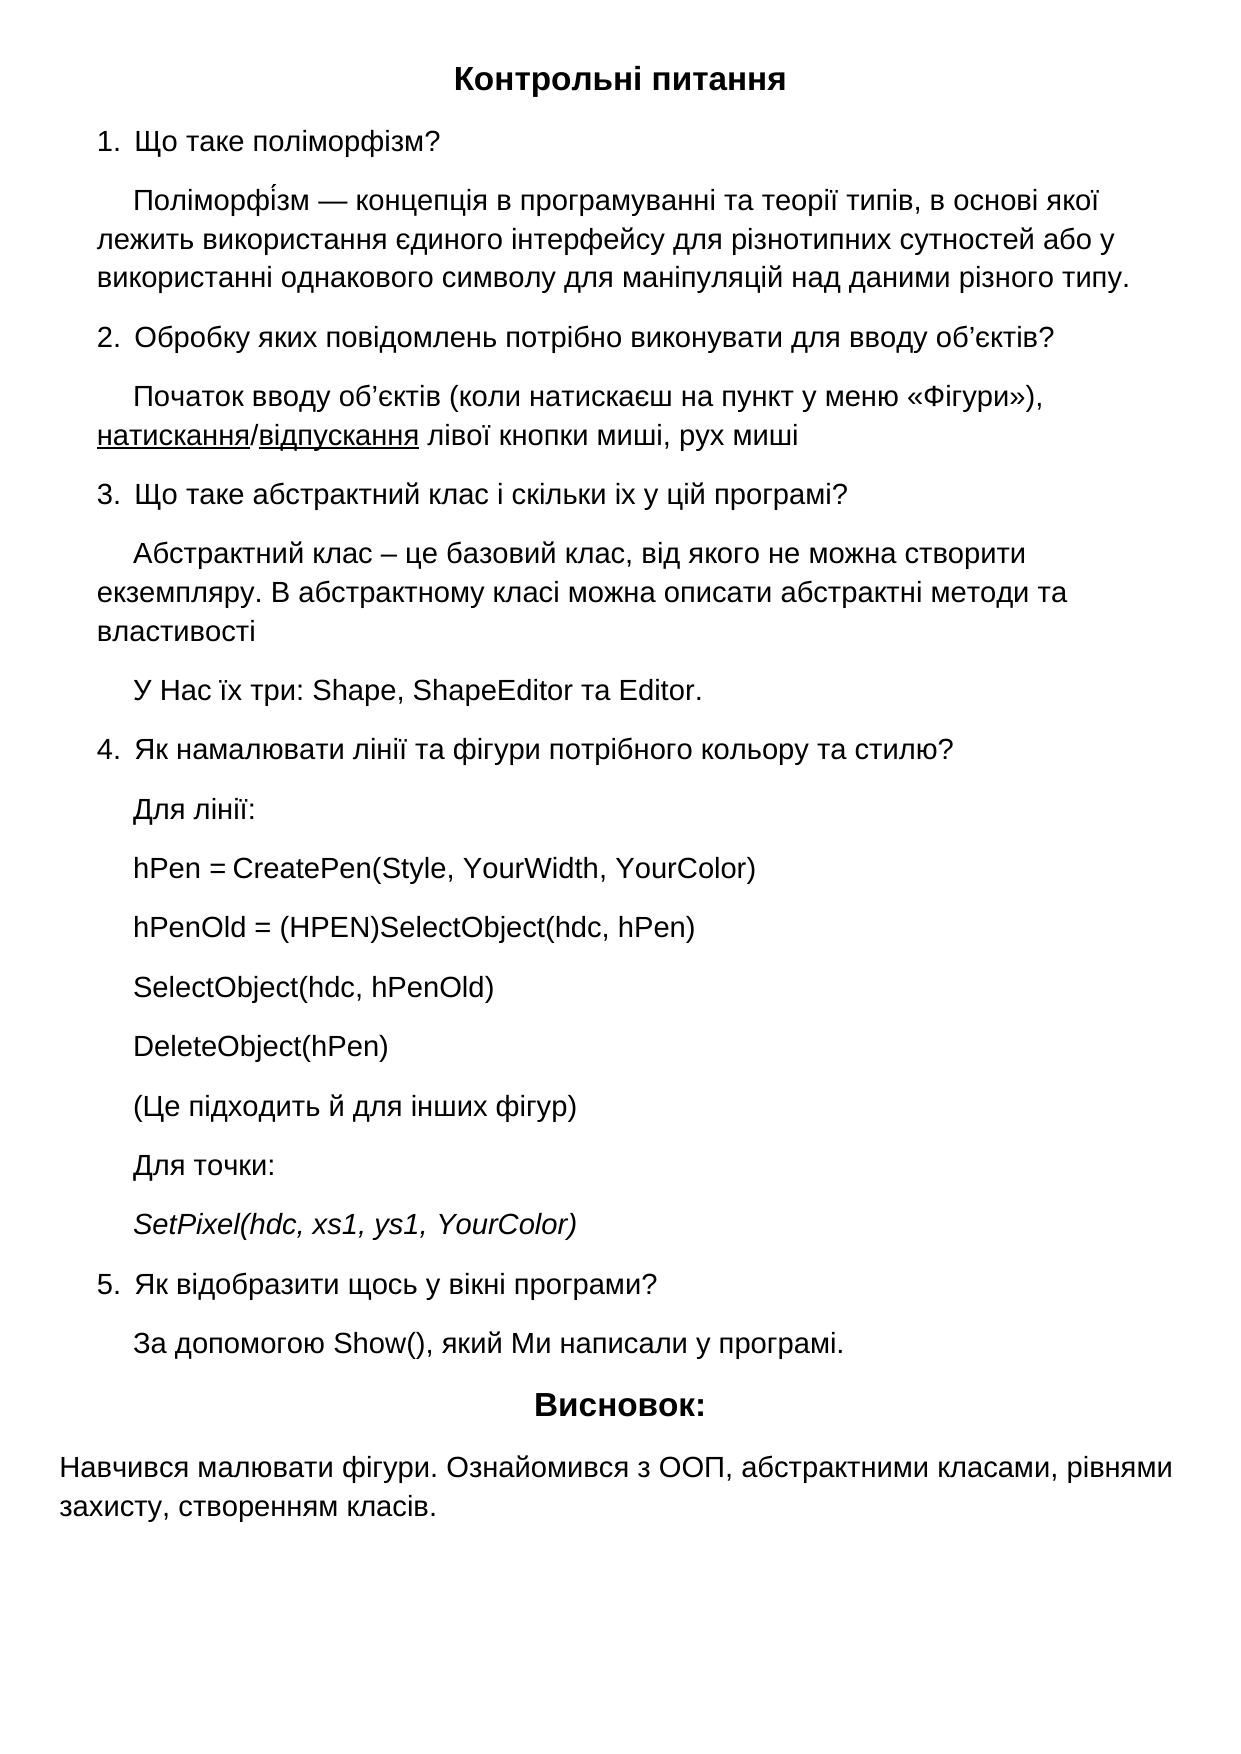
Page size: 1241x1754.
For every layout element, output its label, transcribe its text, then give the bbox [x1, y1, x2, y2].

text Абстрактний клас – це базовий клас, від якого не можна створити екземпляру. В абстрактному класі можна описати абстрактні методи та властивості [97, 537, 1181, 647]
text SelectObject(hdc, hPenOld) [97, 970, 1181, 1003]
text Початок вводу об’єктів (коли натискаєш на пункт у меню «Фігури»), натискання/відпускання лівої кнопки миші, рух миші [97, 379, 1181, 451]
list Що таке поліморфізм? [97, 124, 1181, 158]
list Як відобразити щось у вікні програми? [97, 1267, 1181, 1300]
text У Нас їх три: Shape, ShapeEditor та Editor. [97, 673, 1181, 707]
text DeleteObject(hPen) [97, 1029, 1181, 1063]
text SetPixel(hdc, xs1, ys1, YourColor) [97, 1207, 1181, 1241]
text Контрольні питання [59, 59, 1181, 97]
text Для точки: [97, 1148, 1181, 1182]
list Що таке абстрактний клас і скільки іх у цій програмі? [97, 477, 1181, 511]
text hPen = CreatePen(Style, YourWidth, YourColor) [97, 851, 1181, 885]
text Навчився малювати фігури. Ознайомився з ООП, абстрактними класами, рівнями захисту, створенням класів. [59, 1451, 1181, 1523]
text Поліморфі́зм — концепція в програмуванні та теорії типів, в основі якої лежить використання єдиного інтерфейсу для різнотипних сутностей або у використанні однакового символу для маніпуляцій над даними різного типу. [97, 183, 1181, 294]
list Обробку яких повідомлень потрібно виконувати для вводу об’єктів? [97, 320, 1181, 353]
list Як намалювати лінії та фігури потрібного кольору та стилю? [97, 732, 1181, 766]
text hPenOld = (HPEN)SelectObject(hdc, hPen) [97, 911, 1181, 944]
text Висновок: [59, 1386, 1181, 1424]
text Для лінії: [97, 792, 1181, 825]
text За допомогою Show(), який Ми написали у програмі. [97, 1326, 1181, 1360]
text (Це підходить й для інших фігур) [97, 1089, 1181, 1122]
